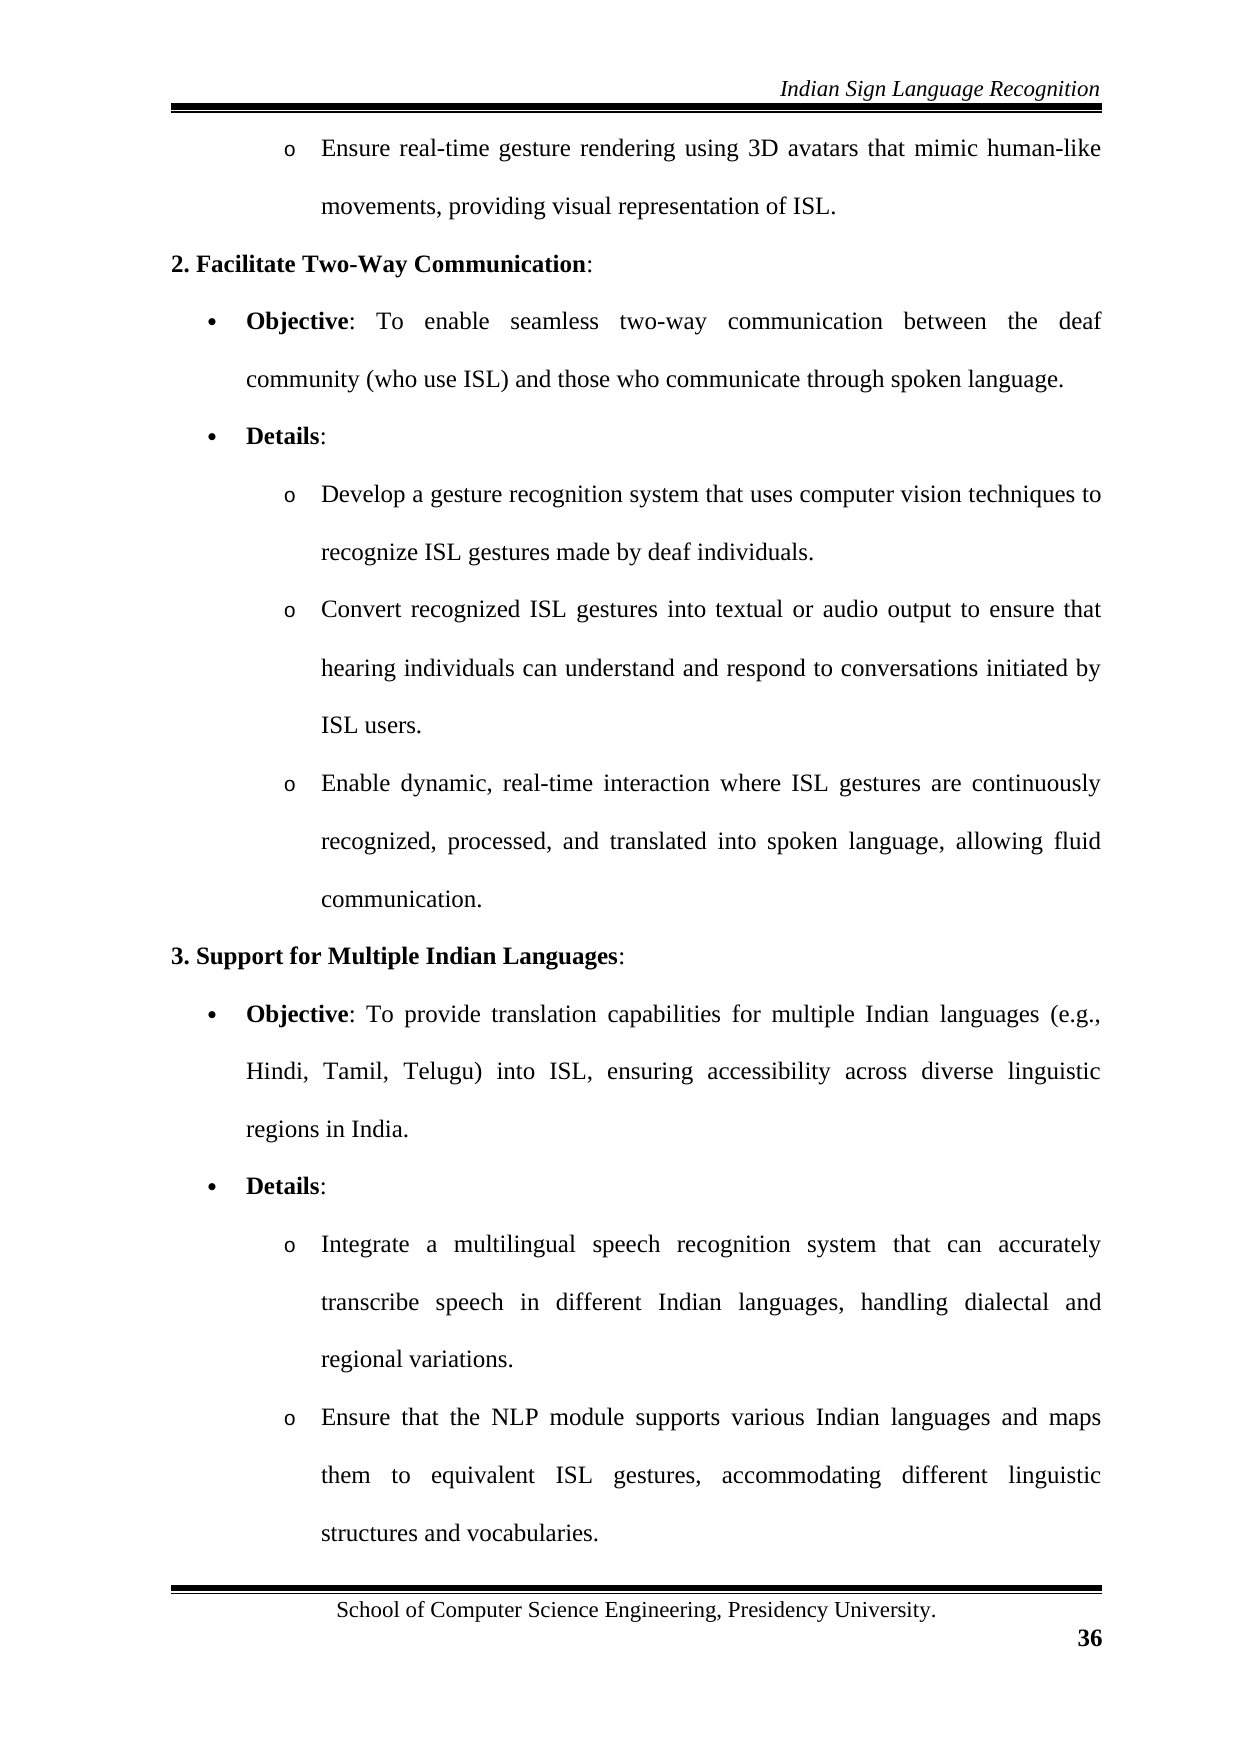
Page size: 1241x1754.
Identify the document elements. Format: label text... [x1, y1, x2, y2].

list Ensure real-time gesture rendering using 3D avatars that mimic human-like movements, providing visual representation of ISL. [283, 133, 1102, 220]
list Ensure that the NLP module supports various Indian languages and maps them to equivalent ISL gestures, accommodating different linguistic structures and vocabularies. [283, 1402, 1102, 1547]
list Objective: To enable seamless two-way communication between the deaf community (who use ISL) and those who communicate through spoken language. [208, 306, 1102, 392]
list Develop a gesture recognition system that uses computer vision techniques to recognize ISL gestures made by deaf individuals. [283, 479, 1102, 566]
list Details: [208, 1171, 1102, 1200]
list Details: [208, 421, 1102, 450]
text 2. Facilitate Two-Way Communication: [171, 249, 1102, 277]
list Convert recognized ISL gestures into textual or audio output to ensure that hearing individuals can understand and respond to conversations initiated by ISL users. [283, 594, 1102, 739]
list Integrate a multilingual speech recognition system that can accurately transcribe speech in different Indian languages, handling dialectal and regional variations. [283, 1229, 1102, 1373]
list Enable dynamic, real-time interaction where ISL gestures are continuously recognized, processed, and translated into spoken language, allowing fluid communication. [283, 768, 1102, 912]
text 3. Support for Multiple Indian Languages: [171, 941, 1102, 970]
list Objective: To provide translation capabilities for multiple Indian languages (e.g., Hindi, Tamil, Telugu) into ISL, ensuring accessibility across diverse linguistic regions in India. [208, 999, 1102, 1142]
